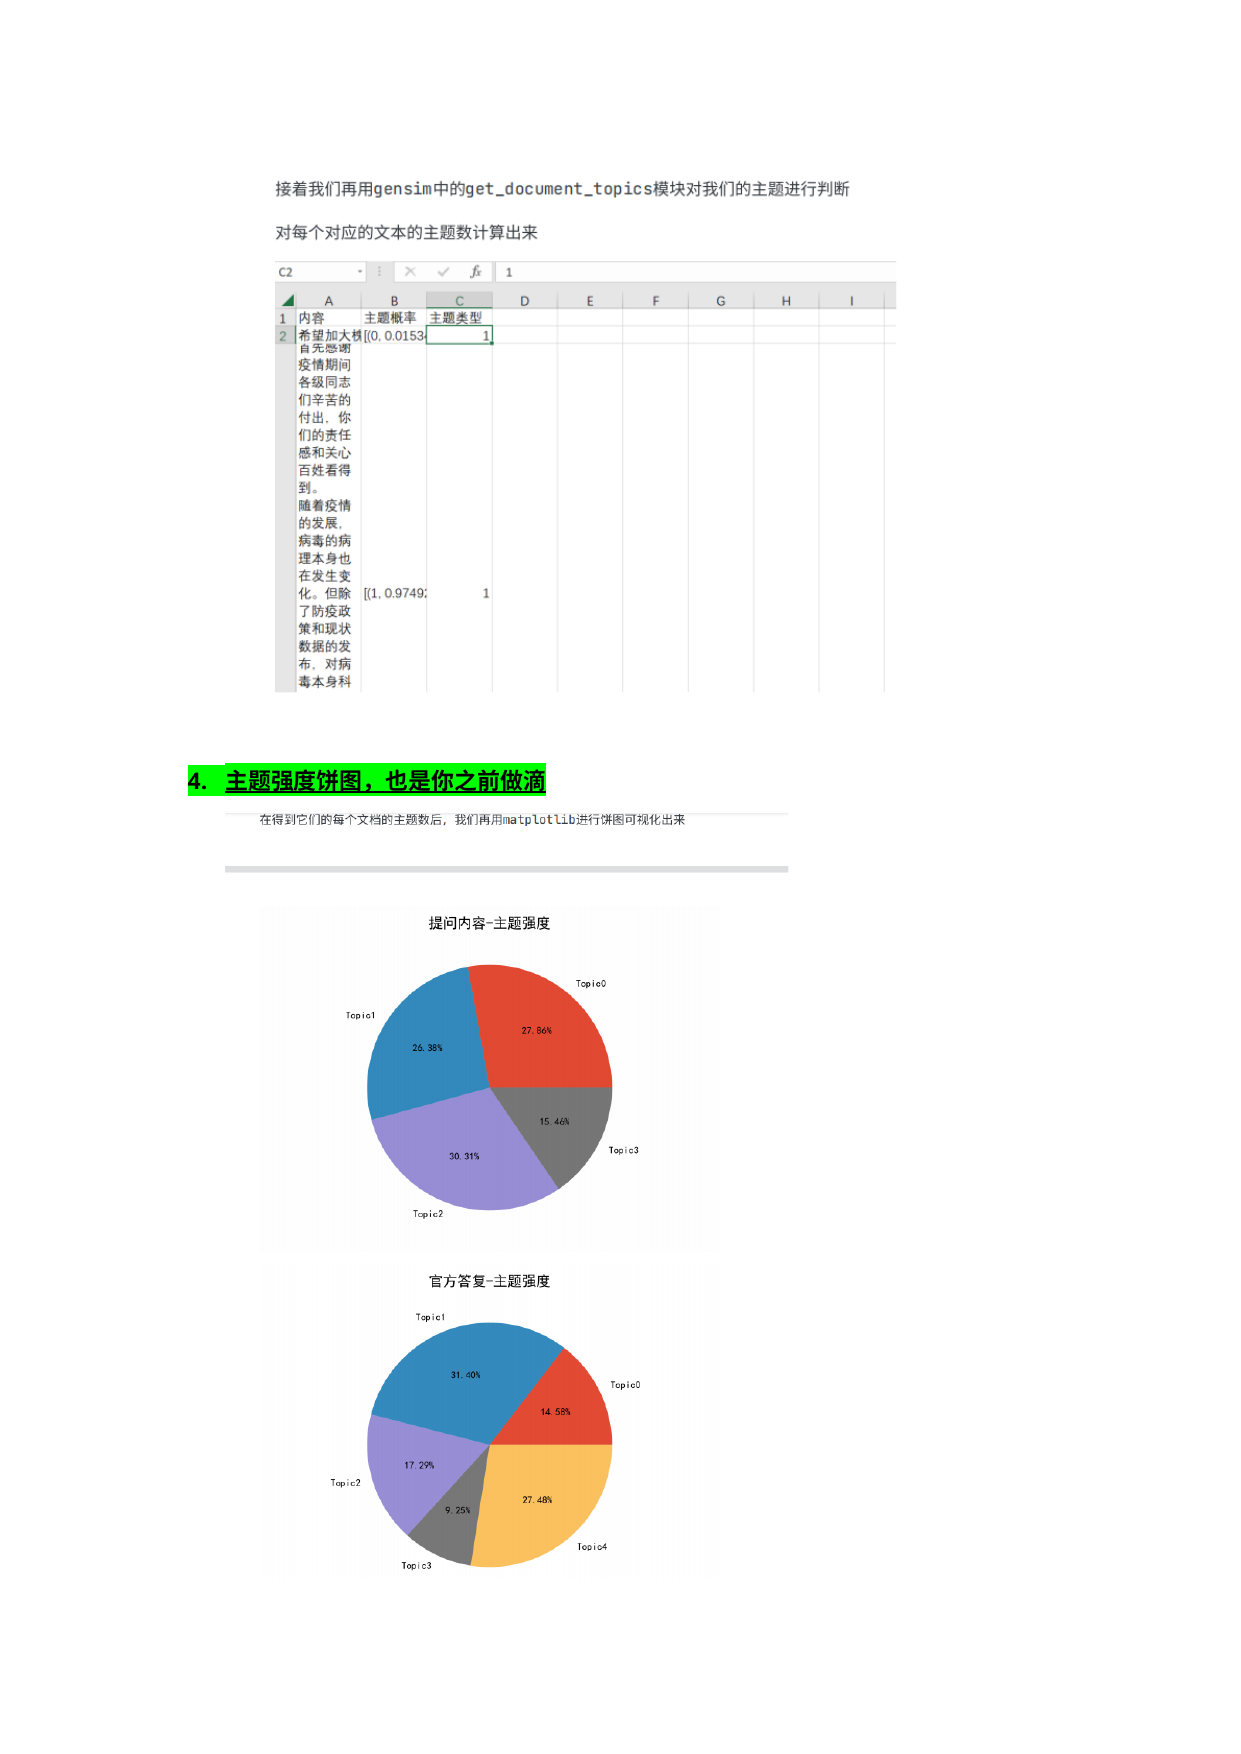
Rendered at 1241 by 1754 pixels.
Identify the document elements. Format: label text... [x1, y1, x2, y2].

list 主题强度饼图，也是你之前做滴 [187, 747, 1053, 812]
picture [225, 812, 789, 1581]
picture [225, 162, 1062, 708]
